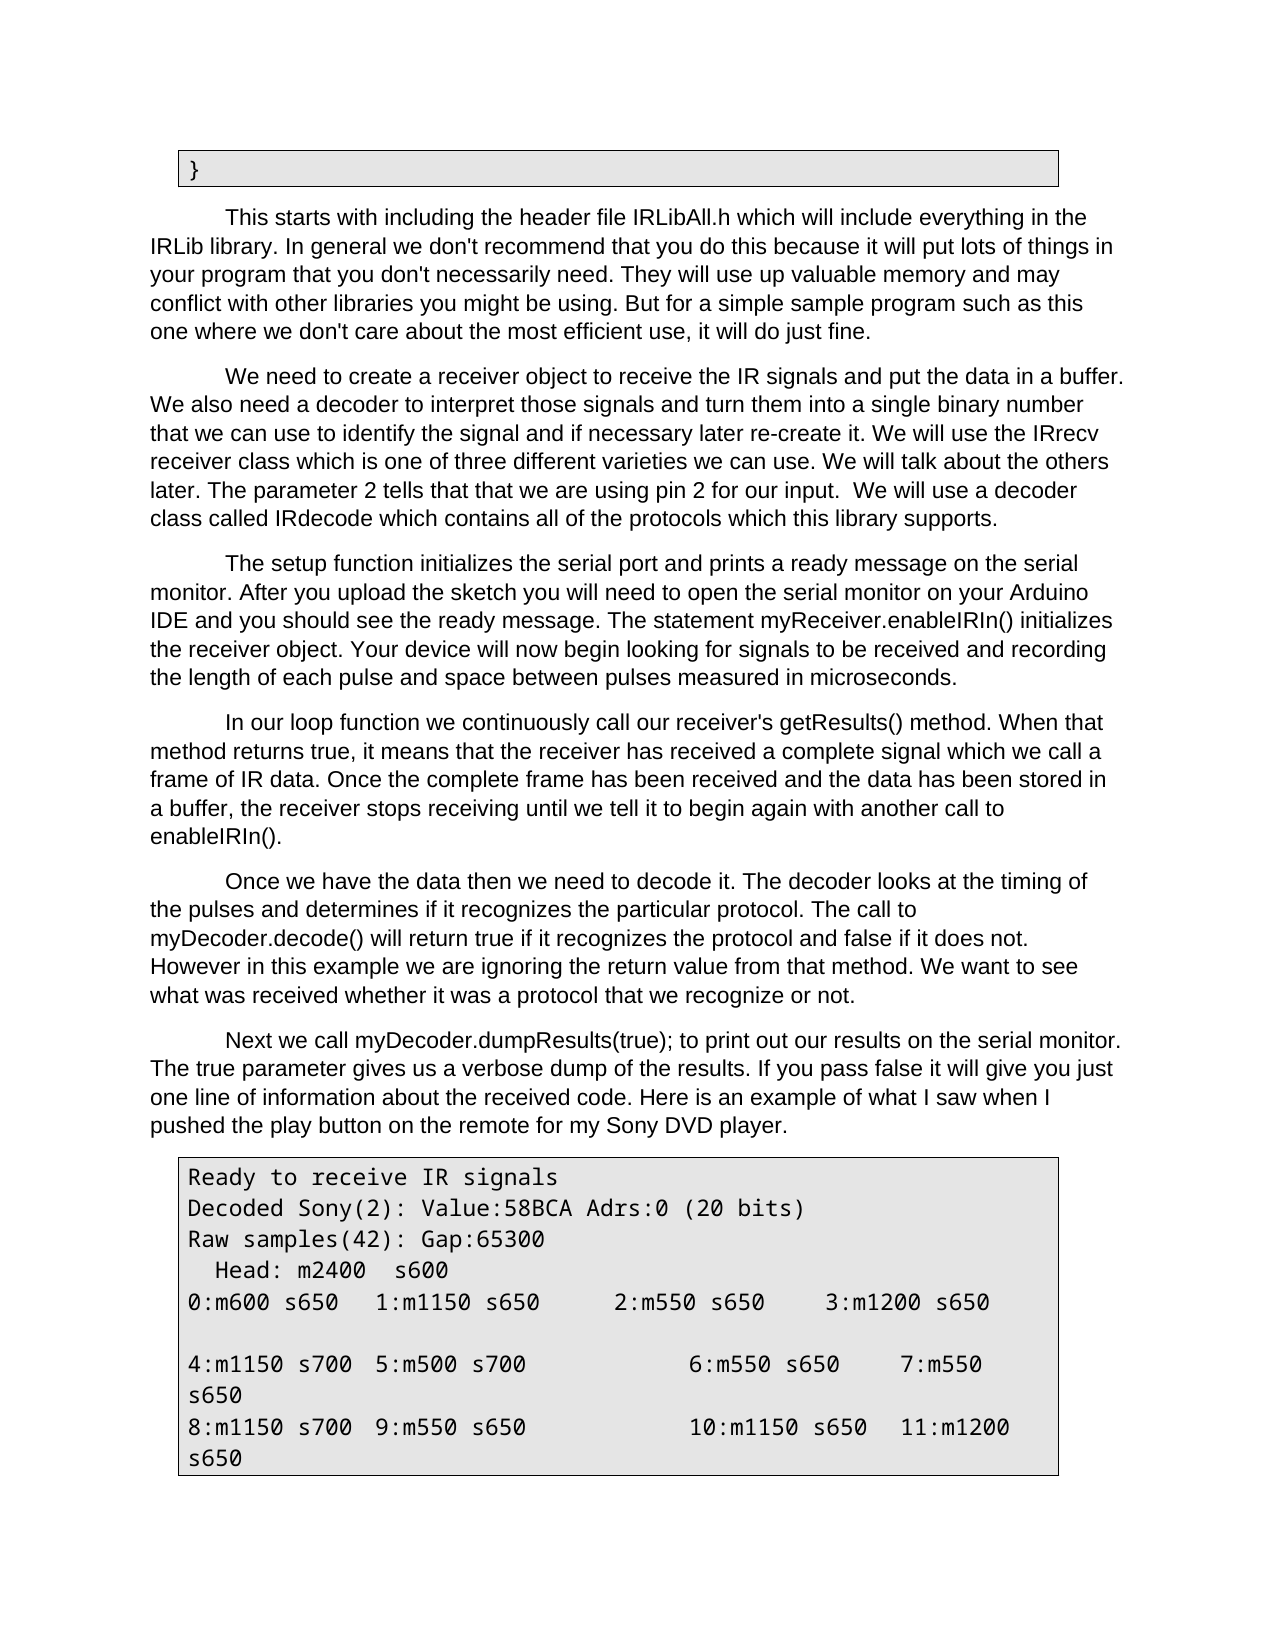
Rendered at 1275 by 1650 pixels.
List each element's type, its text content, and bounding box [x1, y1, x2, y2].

text 0:m600 s650 1:m1150 s650 2:m550 s650 3:m1200 s650 [179, 1282, 1058, 1345]
text In our loop function we continuously call our receiver's getResults() method. When that method returns true, it means that the receiver has received a complete signal which we call a frame of IR data. Once the complete frame has been received and the data has been stored in a buffer, the receiver stops receiving until we tell it to begin again with another call to enableIRIn(). [150, 709, 1125, 849]
text Ready to receive IR signals [179, 1158, 1058, 1188]
text Head: m2400 s600 [179, 1251, 1058, 1282]
text 8:m1150 s700 9:m550 s650 10:m1150 s650 11:m1200 s650 [179, 1407, 1058, 1475]
text 4:m1150 s700 5:m500 s700 6:m550 s650 7:m550 s650 [179, 1345, 1058, 1407]
text Next we call myDecoder.dumpResults(true); to print out our results on the serial monitor. The true parameter gives us a verbose dump of the results. If you pass false it will give you just one line of information about the received code. Here is an example of what I saw when I pushed the play button on the remote for my Sony DVD player. [150, 1027, 1125, 1138]
text This starts with including the header file IRLibAll.h which will include everything in the IRLib library. In general we don't recommend that you do this because it will put lots of things in your program that you don't necessarily need. They will use up valuable memory and may conflict with other libraries you might be using. But for a simple sample program such as this one where we don't care about the most efficient use, it will do just fine. [150, 204, 1125, 344]
text We need to create a receiver object to receive the IR signals and put the data in a buffer. We also need a decoder to interpret those signals and turn them into a single binary number that we can use to identify the signal and if necessary later re-create it. We will use the IRrecv receiver class which is one of three different varieties we can use. We will talk about the others later. The parameter 2 tells that that we are using pin 2 for our input. We will use a decoder class called IRdecode which contains all of the protocols which this library supports. [150, 363, 1125, 532]
text } [179, 151, 1058, 186]
text Once we have the data then we need to decode it. The decoder looks at the timing of the pulses and determines if it recognizes the particular protocol. The call to myDecoder.decode() will return true if it recognizes the protocol and false if it does not. However in this example we are ignoring the return value from that method. We want to see what was received whether it was a protocol that we recognize or not. [150, 868, 1125, 1008]
text Decoded Sony(2): Value:58BCA Adrs:0 (20 bits) [179, 1188, 1058, 1220]
text Raw samples(42): Gap:65300 [179, 1220, 1058, 1251]
text The setup function initializes the serial port and prints a ready message on the serial monitor. After you upload the sketch you will need to open the serial monitor on your Arduino IDE and you should see the ready message. The statement myReceiver.enableIRIn() initializes the receiver object. Your device will now begin looking for signals to be received and recording the length of each pulse and space between pulses measured in microseconds. [150, 550, 1125, 690]
